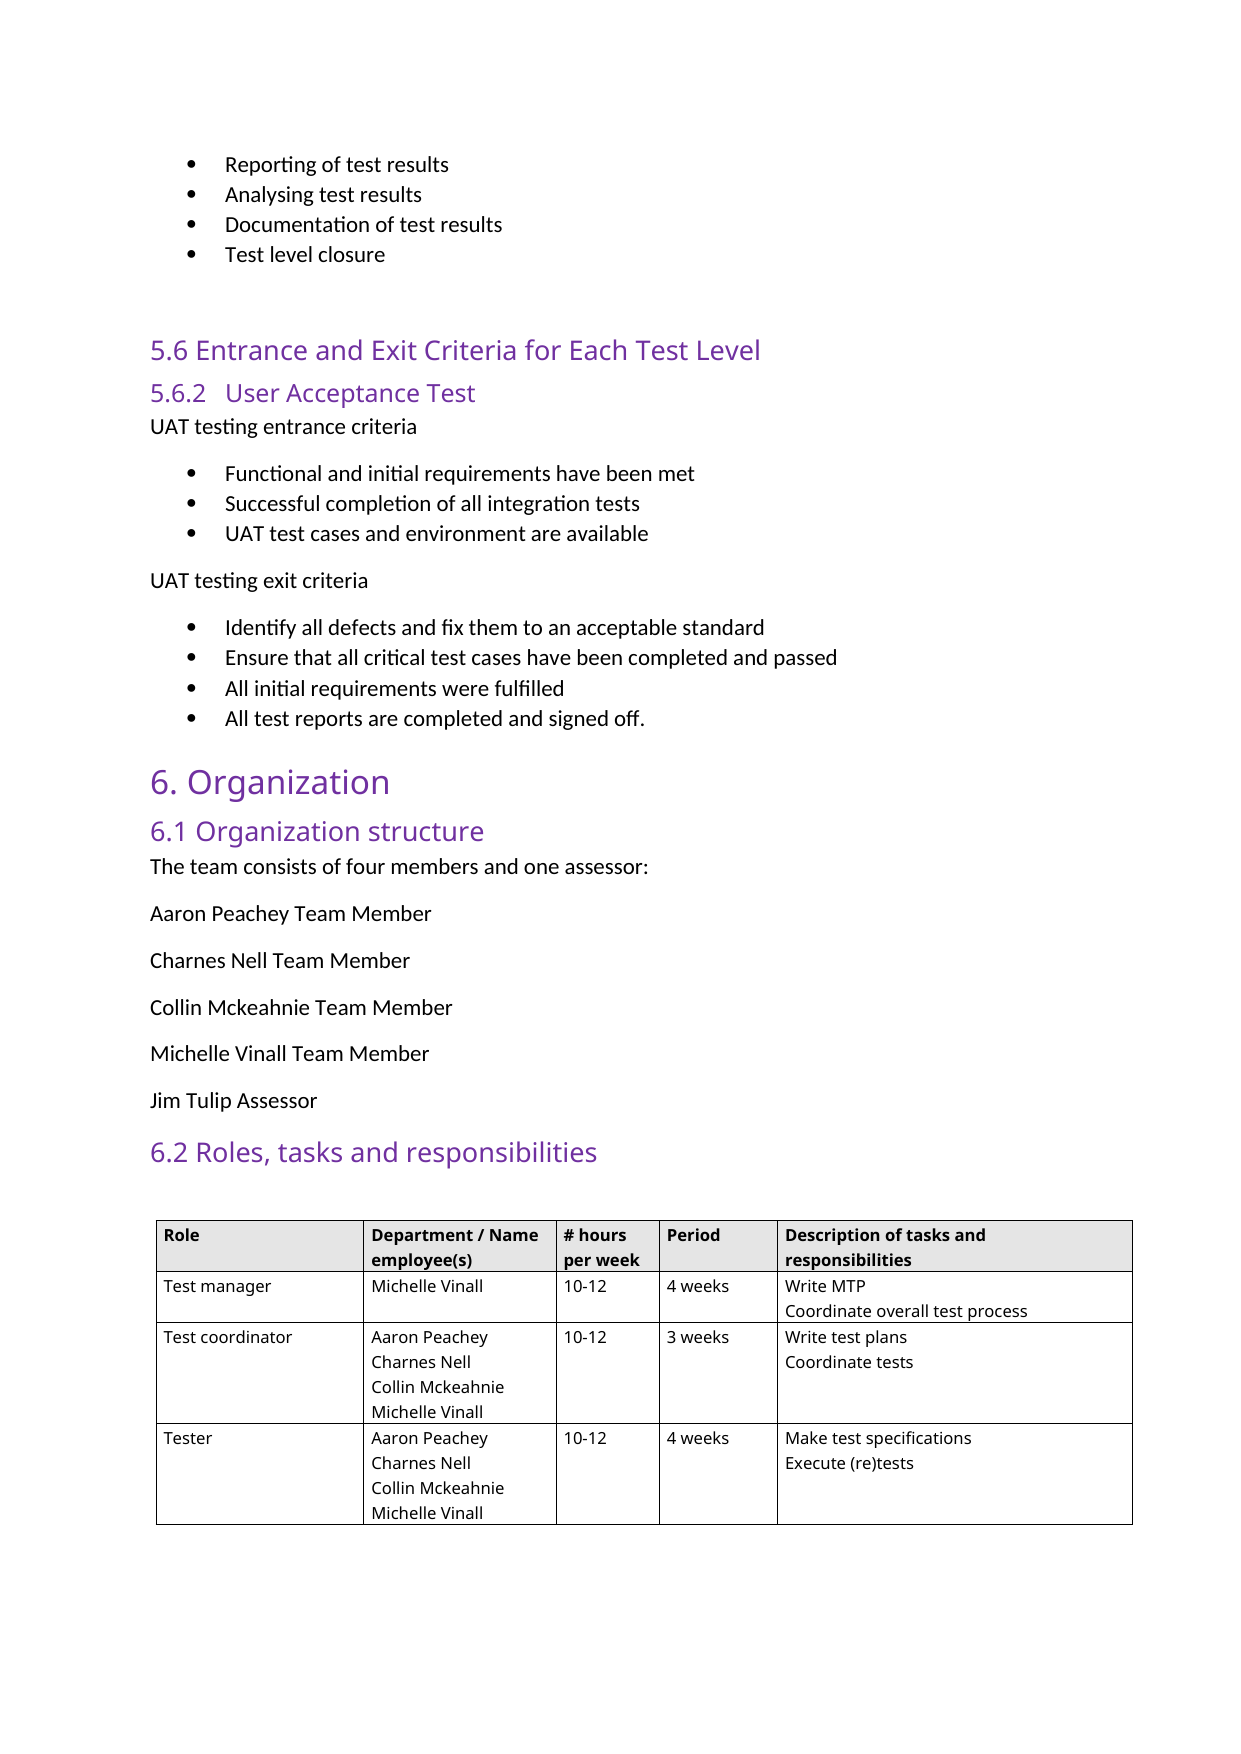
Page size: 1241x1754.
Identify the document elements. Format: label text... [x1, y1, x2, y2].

table_header Department / Name employee(s) [364, 1221, 556, 1271]
table_header # hours per week [557, 1221, 659, 1271]
list Ensure that all critical test cases have been completed and passed [187, 643, 1090, 671]
table_cell Aaron Peachey Charnes Nell Collin Mckeahnie Michelle Vinall [364, 1424, 556, 1524]
text Michelle Vinall Team Member [150, 1039, 1090, 1067]
table_cell 10-12 [557, 1323, 659, 1423]
list Successful completion of all integration tests [187, 489, 1090, 517]
subtitle 5.6 Entrance and Exit Criteria for Each Test Level [150, 331, 1090, 368]
table_cell Write MTP Coordinate overall test process [778, 1272, 1132, 1322]
list Analysing test results [187, 180, 1090, 208]
text The team consists of four members and one assessor: [150, 852, 1090, 880]
list All initial requirements were fulfilled [187, 674, 1090, 702]
table_cell 10-12 [557, 1424, 659, 1524]
table_cell Michelle Vinall [364, 1272, 556, 1322]
table_cell 4 weeks [660, 1424, 777, 1524]
list Documentation of test results [187, 210, 1090, 238]
subtitle 5.6.2 User Acceptance Test [150, 375, 1090, 409]
text Charnes Nell Team Member [150, 946, 1090, 974]
table_header Role [157, 1221, 363, 1271]
table_cell Test manager [157, 1272, 363, 1322]
list Identify all defects and fix them to an acceptable standard [187, 613, 1090, 641]
table_cell Test coordinator [157, 1323, 363, 1423]
list Functional and initial requirements have been met [187, 459, 1090, 487]
subtitle 6. Organization [150, 759, 1090, 804]
table_cell Make test specifications Execute (re)tests [778, 1424, 1132, 1524]
table_cell 4 weeks [660, 1272, 777, 1322]
list All test reports are completed and signed off. [187, 704, 1090, 732]
table_header Description of tasks and responsibilities [778, 1221, 1132, 1271]
table_cell 3 weeks [660, 1323, 777, 1423]
text Collin Mckeahnie Team Member [150, 993, 1090, 1021]
table_cell Tester [157, 1424, 363, 1524]
text Aaron Peachey Team Member [150, 899, 1090, 927]
subtitle 6.1 Organization structure [150, 812, 1090, 849]
text UAT testing entrance criteria [150, 412, 1090, 440]
text UAT testing exit criteria [150, 566, 1090, 594]
list Test level closure [187, 241, 1090, 269]
text Jim Tulip Assessor [150, 1086, 1090, 1114]
table_cell Write test plans Coordinate tests [778, 1323, 1132, 1423]
list Reporting of test results [187, 150, 1090, 178]
subtitle 6.2 Roles, tasks and responsibilities [150, 1133, 1090, 1170]
list UAT test cases and environment are available [187, 519, 1090, 547]
table_header Period [660, 1221, 777, 1271]
table_cell Aaron Peachey Charnes Nell Collin Mckeahnie Michelle Vinall [364, 1323, 556, 1423]
table_cell 10-12 [557, 1272, 659, 1322]
